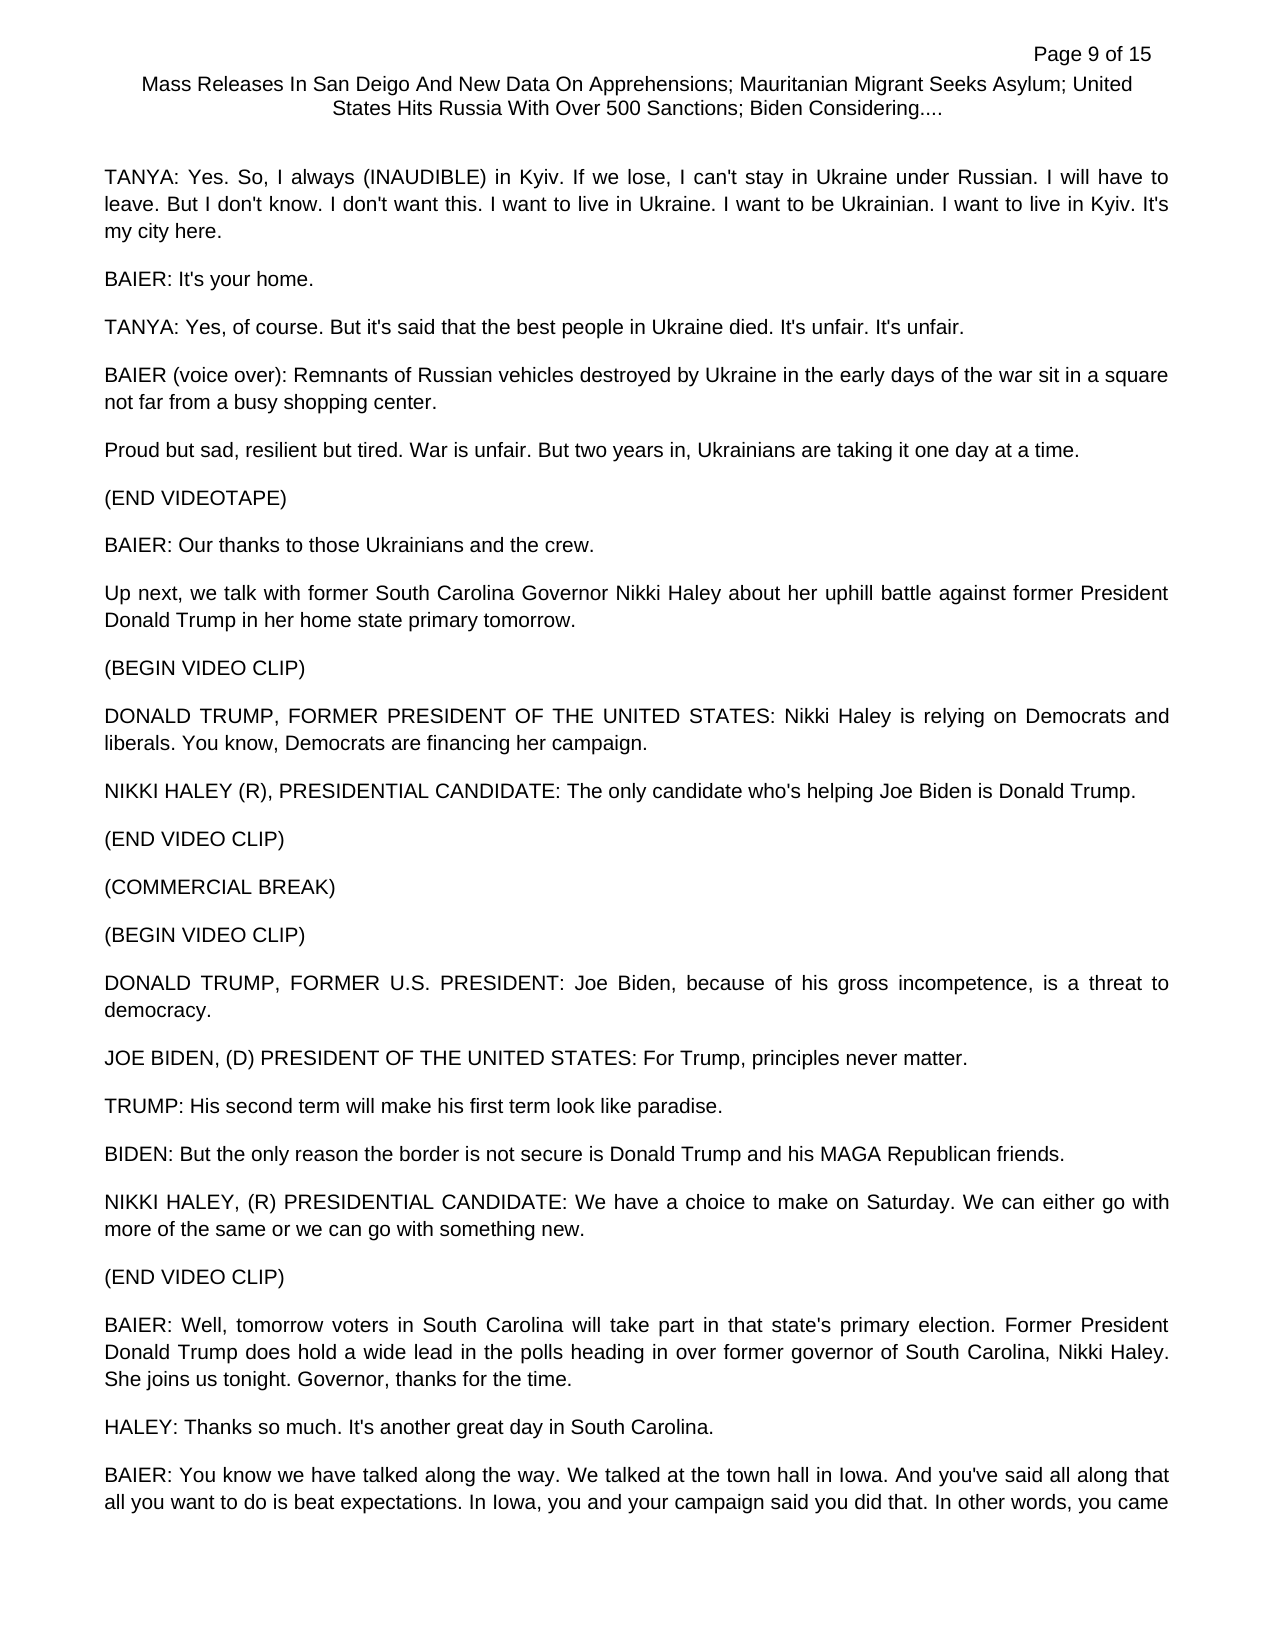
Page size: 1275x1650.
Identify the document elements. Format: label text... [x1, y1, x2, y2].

text (COMMERCIAL BREAK) [104, 872, 1171, 899]
text (BEGIN VIDEO CLIP) [104, 653, 1171, 680]
text DONALD TRUMP, FORMER PRESIDENT OF THE UNITED STATES: Nikki Haley is relying on Democrats and liberals. You know, Democrats are financing her campaign. [104, 701, 1171, 755]
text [104, 1459, 1171, 1513]
text BAIER: Well, tomorrow voters in South Carolina will take part in that state's primary election. Former President Donald Trump does hold a wide lead in the polls heading in over former governor of South Carolina, Nikki Haley. She joins us tonight. Governor, thanks for the time. [104, 1309, 1171, 1391]
text TRUMP: His second term will make his first term look like paradise. [104, 1091, 1171, 1118]
text TANYA: Yes, of course. But it's said that the best people in Ukraine died. It's unfair. It's unfair. [104, 311, 1171, 338]
text JOE BIDEN, (D) PRESIDENT OF THE UNITED STATES: For Trump, principles never matter. [104, 1043, 1171, 1070]
text TANYA: Yes. So, I always (INAUDIBLE) in Kyiv. If we lose, I can't stay in Ukraine under Russian. I will have to leave. But I don't know. I don't want this. I want to live in Ukraine. I want to be Ukrainian. I want to live in Kyiv. It's my city here. [104, 161, 1171, 243]
text NIKKI HALEY (R), PRESIDENTIAL CANDIDATE: The only candidate who's helping Joe Biden is Donald Trump. [104, 776, 1171, 803]
text (BEGIN VIDEO CLIP) [104, 920, 1171, 947]
text HALEY: Thanks so much. It's another great day in South Carolina. [104, 1411, 1171, 1438]
text (END VIDEO CLIP) [104, 1261, 1171, 1288]
text BAIER: It's your home. [104, 263, 1171, 291]
text Up next, we talk with former South Carolina Governor Nikki Haley about her uphill battle against former President Donald Trump in her home state primary tomorrow. [104, 578, 1171, 632]
text DONALD TRUMP, FORMER U.S. PRESIDENT: Joe Biden, because of his gross incompetence, is a threat to democracy. [104, 968, 1171, 1022]
text NIKKI HALEY, (R) PRESIDENTIAL CANDIDATE: We have a choice to make on Saturday. We can either go with more of the same or we can go with something new. [104, 1186, 1171, 1241]
text Proud but sad, resilient but tired. War is unfair. But two years in, Ukrainians are taking it one day at a time. [104, 434, 1171, 461]
text BAIER: Our thanks to those Ukrainians and the crew. [104, 530, 1171, 557]
text BIDEN: But the only reason the border is not secure is Donald Trump and his MAGA Republican friends. [104, 1138, 1171, 1166]
text (END VIDEO CLIP) [104, 824, 1171, 851]
text (END VIDEOTAPE) [104, 482, 1171, 509]
text BAIER (voice over): Remnants of Russian vehicles destroyed by Ukraine in the early days of the war sit in a square not far from a busy shopping center. [104, 359, 1171, 413]
